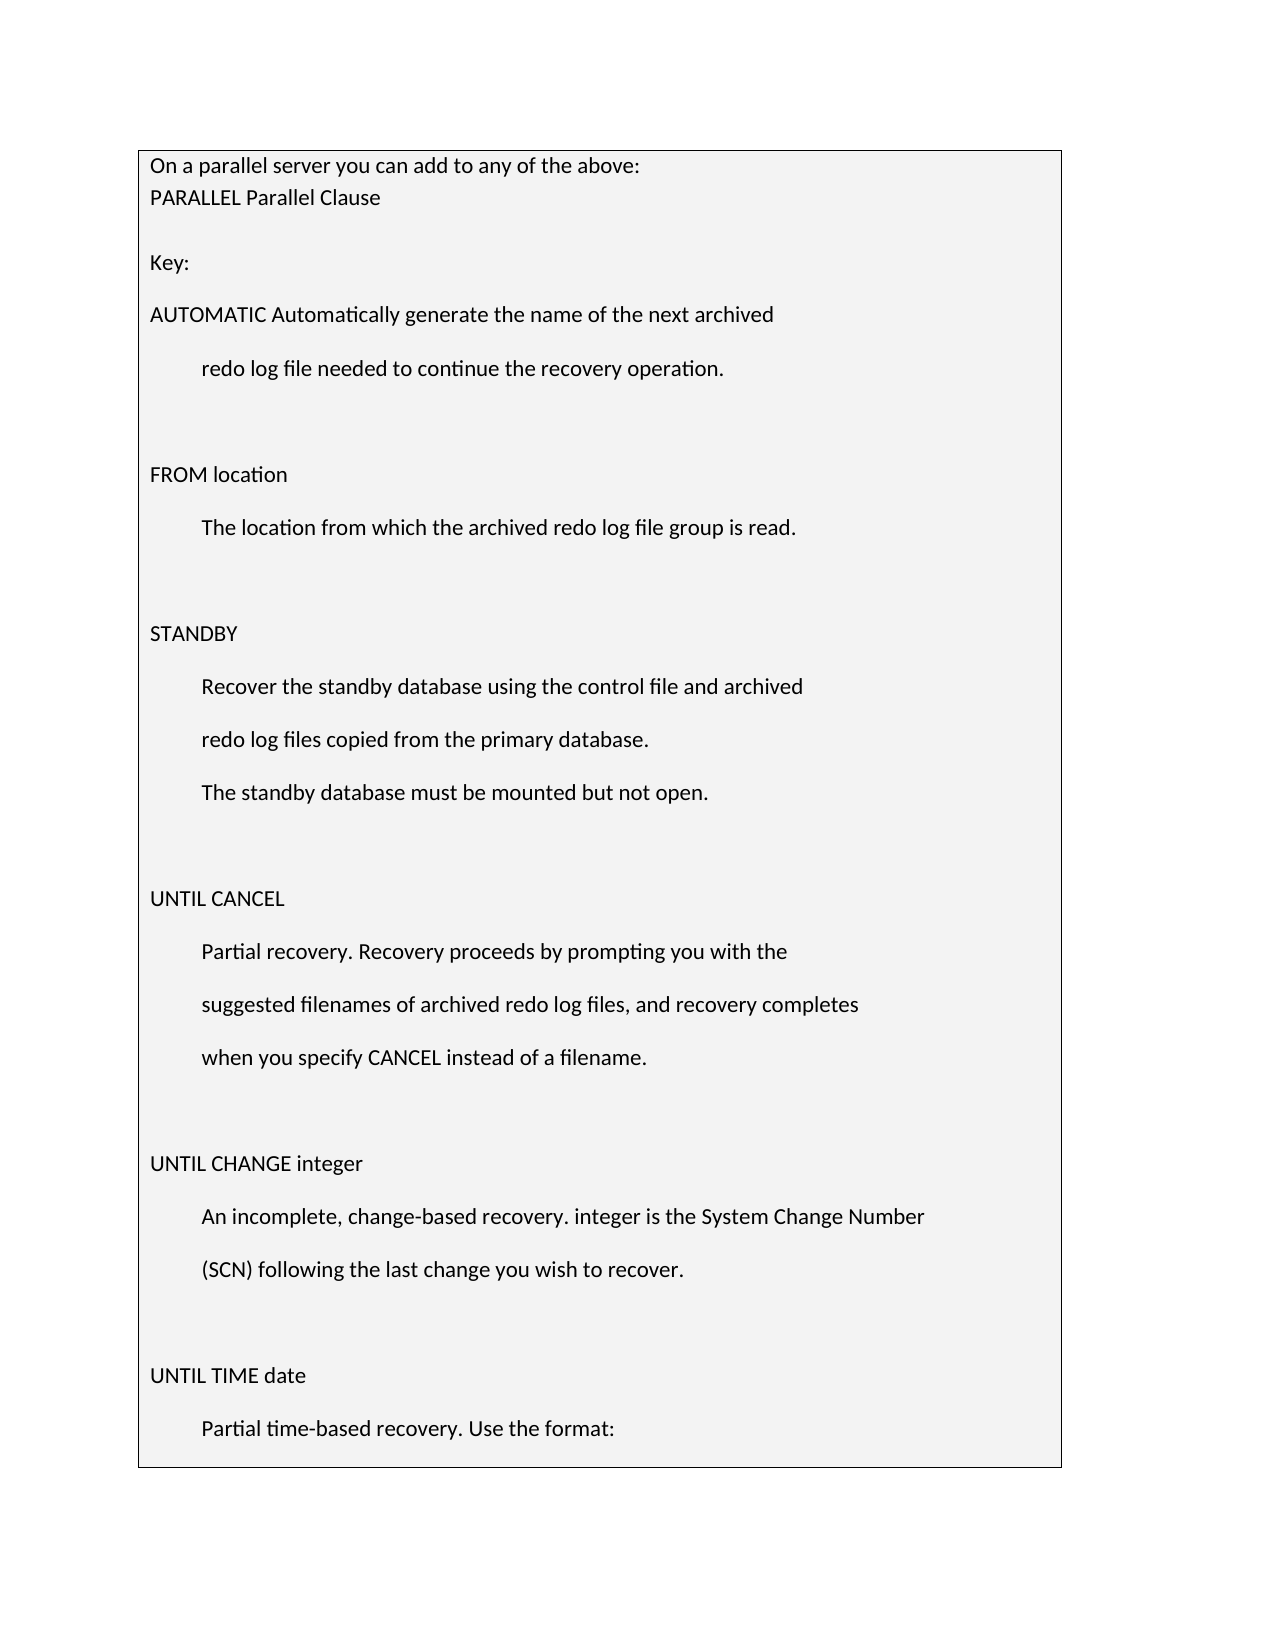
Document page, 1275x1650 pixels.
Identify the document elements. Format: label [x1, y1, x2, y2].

table_header [139, 151, 1061, 1467]
